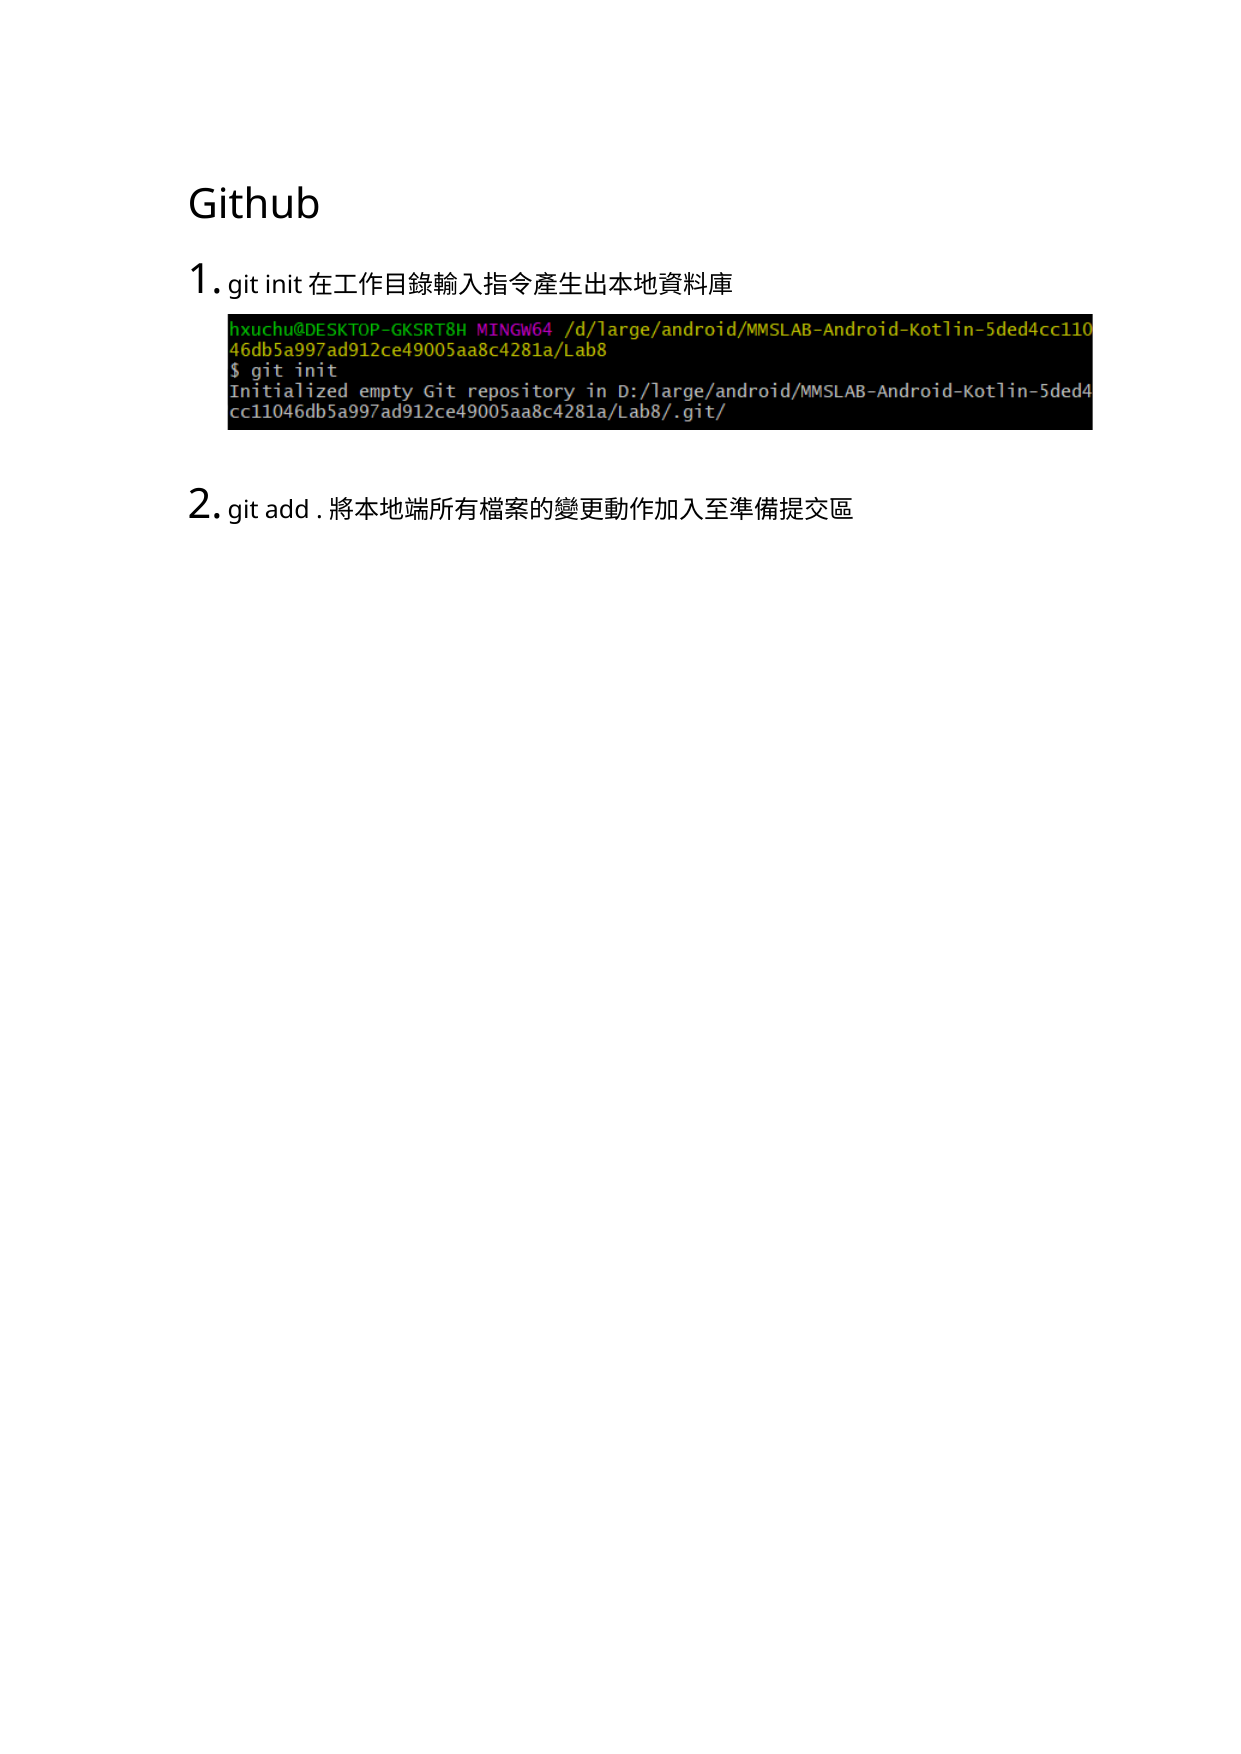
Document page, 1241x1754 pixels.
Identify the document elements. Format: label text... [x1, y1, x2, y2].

text Github [187, 164, 1053, 239]
list git add . 將本地端所有檔案的變更動作加入至準備提交區 [187, 464, 1053, 539]
picture [227, 314, 1093, 430]
